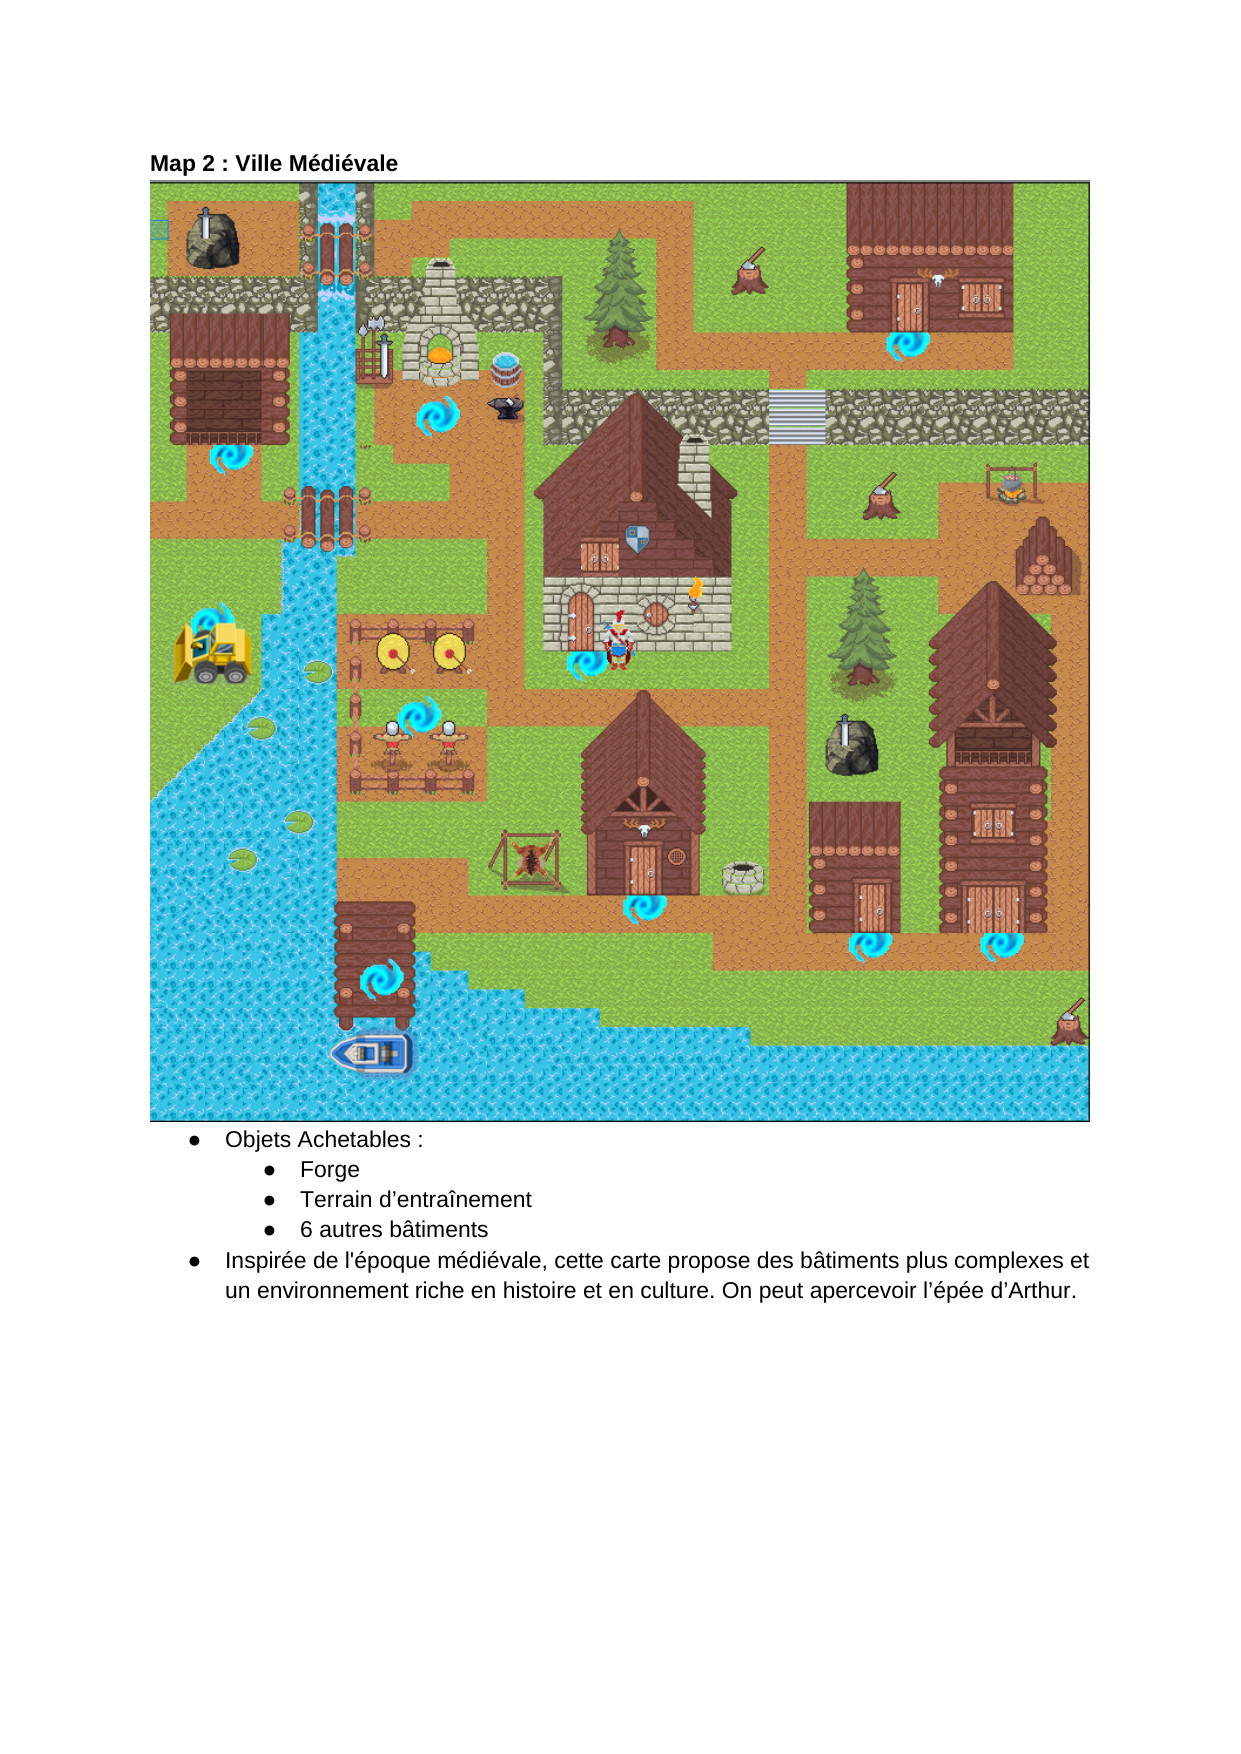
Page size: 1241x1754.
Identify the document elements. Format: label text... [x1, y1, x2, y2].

list 6 autres bâtiments [262, 1216, 1090, 1243]
list Forge [262, 1156, 1090, 1182]
list Terrain d’entraînement [262, 1186, 1090, 1212]
list Objets Achetables : [187, 1126, 1090, 1152]
list Inspirée de l'époque médiévale, cette carte propose des bâtiments plus complexes et un environnement riche en histoire et en culture. On peut apercevoir l’épée d’Arthur. [187, 1247, 1090, 1303]
text Map 2 : Ville Médiévale [150, 150, 1090, 180]
picture [150, 180, 1091, 1122]
